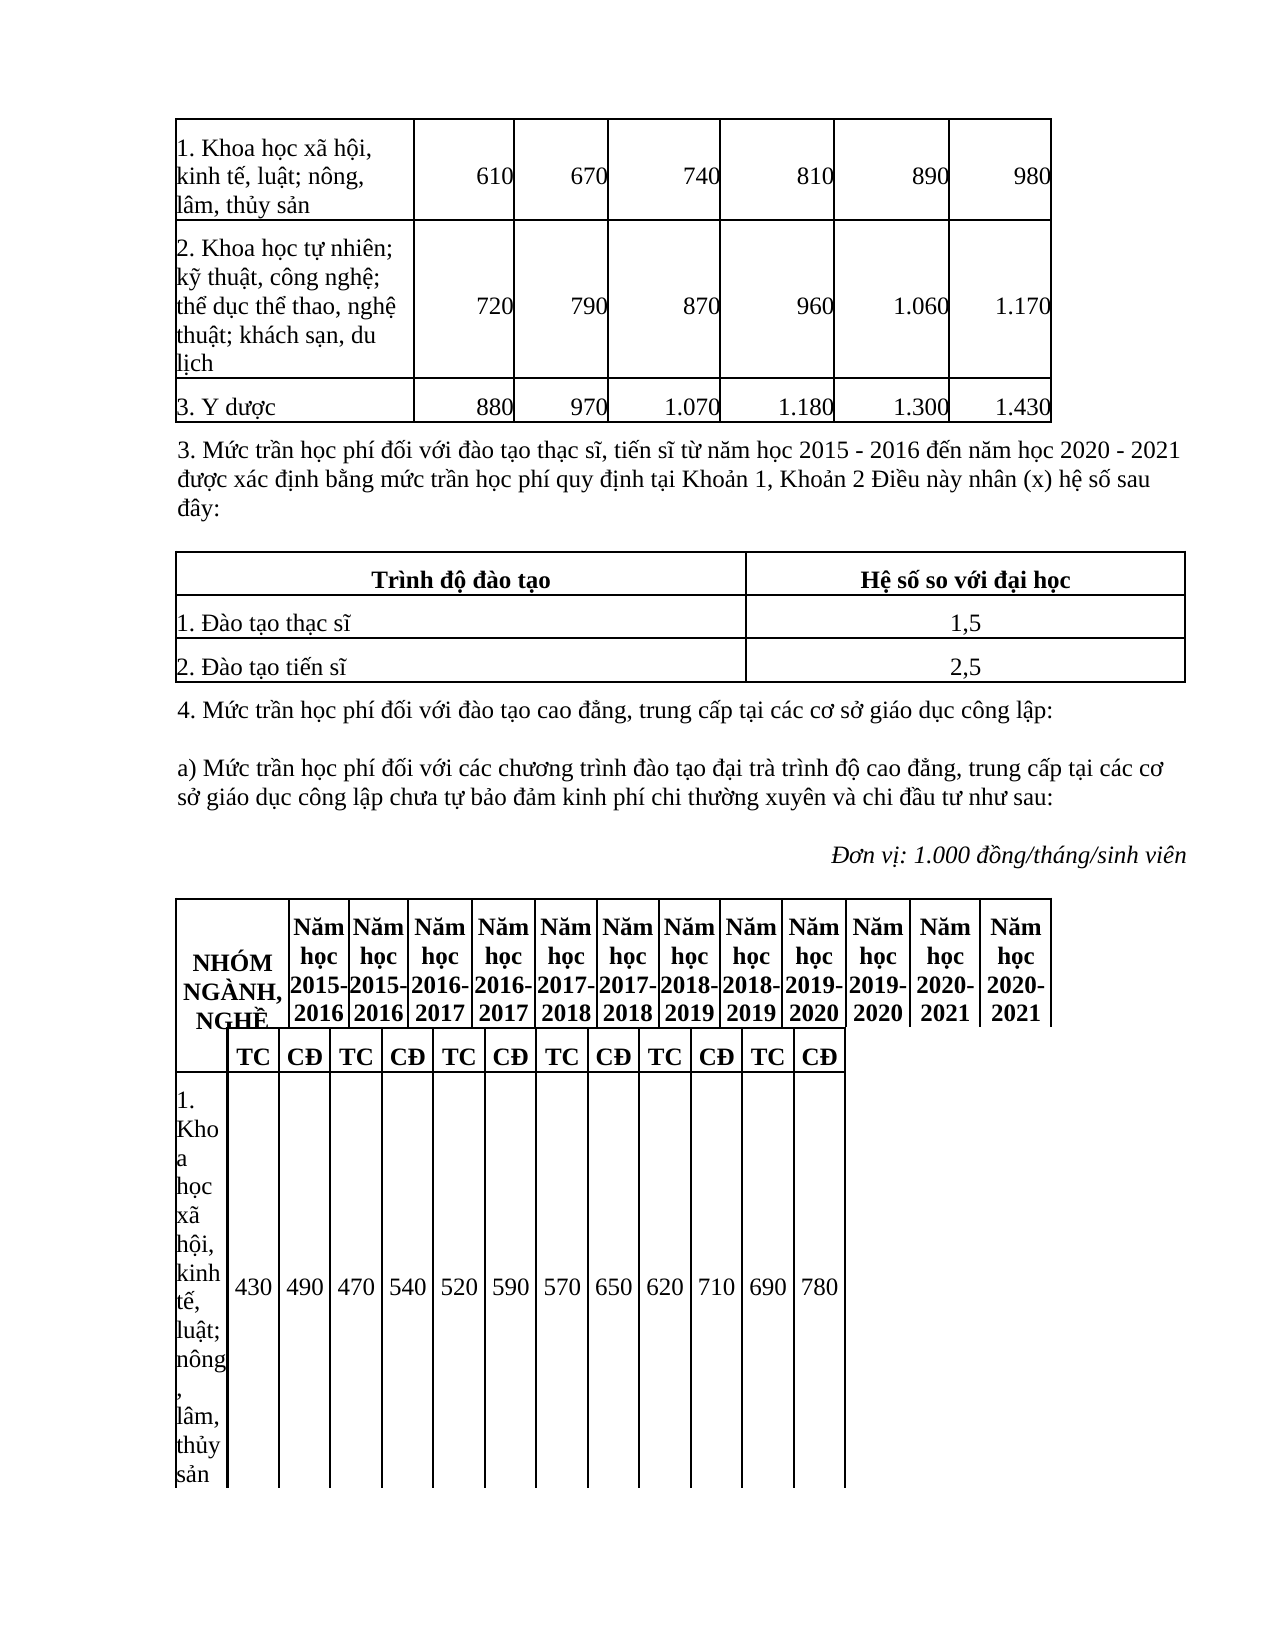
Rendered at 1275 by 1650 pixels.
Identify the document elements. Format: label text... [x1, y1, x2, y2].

table_cell 960 [721, 221, 833, 377]
table_cell CĐ [383, 1029, 432, 1071]
table_cell 520 [434, 1073, 484, 1488]
table_cell 810 [721, 120, 833, 219]
table_cell CĐ [280, 1029, 329, 1071]
table_header Năm học 2018-2019 [721, 900, 781, 1027]
table_cell 2,5 [747, 639, 1184, 681]
table_cell TC [743, 1029, 793, 1071]
table_cell 1.180 [721, 379, 833, 421]
text 3. Mức trần học phí đối với đào tạo thạc sĩ, tiến sĩ từ năm học 2015 - 2016 đến năm học 2020 - 2021 được xác định bằng mức trần học phí quy định tại Khoản 1, Khoản 2 Điều này nhân (x) hệ số sau đây: [177, 435, 1186, 521]
table_cell 1. Khoa học xã hội, kinh tế, luật; nông, lâm, thủy sản [177, 1073, 226, 1488]
table_cell 470 [331, 1073, 381, 1488]
table_cell 540 [383, 1073, 432, 1488]
table_cell TC [537, 1029, 587, 1071]
table_cell 610 [415, 120, 513, 219]
table_header Năm học 2017-2018 [536, 900, 596, 1027]
table_header Năm học 2017-2018 [598, 900, 658, 1027]
table_cell TC [229, 1029, 278, 1071]
table_cell 740 [609, 120, 719, 219]
table_cell 570 [537, 1073, 587, 1488]
table_header Hệ số so với đại học [747, 553, 1184, 594]
text 4. Mức trần học phí đối với đào tạo cao đẳng, trung cấp tại các cơ sở giáo dục công lập: [177, 695, 1186, 724]
table_cell 780 [795, 1073, 844, 1488]
table_cell 1. Đào tạo thạc sĩ [177, 596, 745, 637]
table_cell 690 [743, 1073, 793, 1488]
table_header Năm học 2016-2017 [473, 900, 534, 1027]
table_cell 3. Y dược [177, 379, 413, 421]
table_header Năm học 2019-2020 [847, 900, 909, 1027]
table_cell 1.060 [835, 221, 948, 377]
text a) Mức trần học phí đối với các chương trình đào tạo đại trà trình độ cao đẳng, trung cấp tại các cơ sở giáo dục công lập chưa tự bảo đảm kinh phí chi thường xuyên và chi đầu tư như sau: [177, 753, 1186, 811]
table_cell CĐ [692, 1029, 741, 1071]
table_cell CĐ [589, 1029, 638, 1071]
table_cell 970 [515, 379, 607, 421]
table_cell 1,5 [747, 596, 1184, 637]
table_header Năm học 2018-2019 [660, 900, 719, 1027]
table_header Năm học 2019-2020 [783, 900, 845, 1027]
table_cell 980 [950, 120, 1050, 219]
table_cell CĐ [486, 1029, 535, 1071]
table_cell 710 [692, 1073, 741, 1488]
table_cell 720 [415, 221, 513, 377]
table_cell 790 [515, 221, 607, 377]
table_header Năm học 2015-2016 [290, 900, 348, 1027]
table_cell 1. Khoa học xã hội, kinh tế, luật; nông, lâm, thủy sản [177, 120, 413, 219]
table_header NHÓM NGÀNH, NGHỀ [177, 900, 288, 1071]
table_cell 1.170 [950, 221, 1050, 377]
table_cell TC [434, 1029, 484, 1071]
table_cell 2. Khoa học tự nhiên; kỹ thuật, công nghệ; thể dục thể thao, nghệ thuật; khách sạn, du lịch [177, 221, 413, 377]
table_cell 2. Đào tạo tiến sĩ [177, 639, 745, 681]
table_cell 880 [415, 379, 513, 421]
table_cell 650 [589, 1073, 638, 1488]
table_header Năm học 2015-2016 [350, 900, 407, 1027]
table_header Năm học 2020-2021 [911, 900, 979, 1027]
table_cell 670 [515, 120, 607, 219]
table_cell 490 [280, 1073, 329, 1488]
table_cell TC [640, 1029, 690, 1071]
table_cell 1.300 [835, 379, 948, 421]
text Đơn vị: 1.000 đồng/tháng/sinh viên [177, 840, 1186, 868]
table_cell TC [331, 1029, 381, 1071]
table_cell 430 [229, 1073, 278, 1488]
table_header Năm học 2020-2021 [981, 900, 1050, 1027]
table_header Năm học 2016-2017 [409, 900, 471, 1027]
table_cell CĐ [795, 1029, 844, 1071]
table_cell 1.430 [950, 379, 1050, 421]
table_header Trình độ đào tạo [177, 553, 745, 594]
table_cell 890 [835, 120, 948, 219]
table_cell 620 [640, 1073, 690, 1488]
table_cell 590 [486, 1073, 535, 1488]
table_cell 870 [609, 221, 719, 377]
table_cell 1.070 [609, 379, 719, 421]
